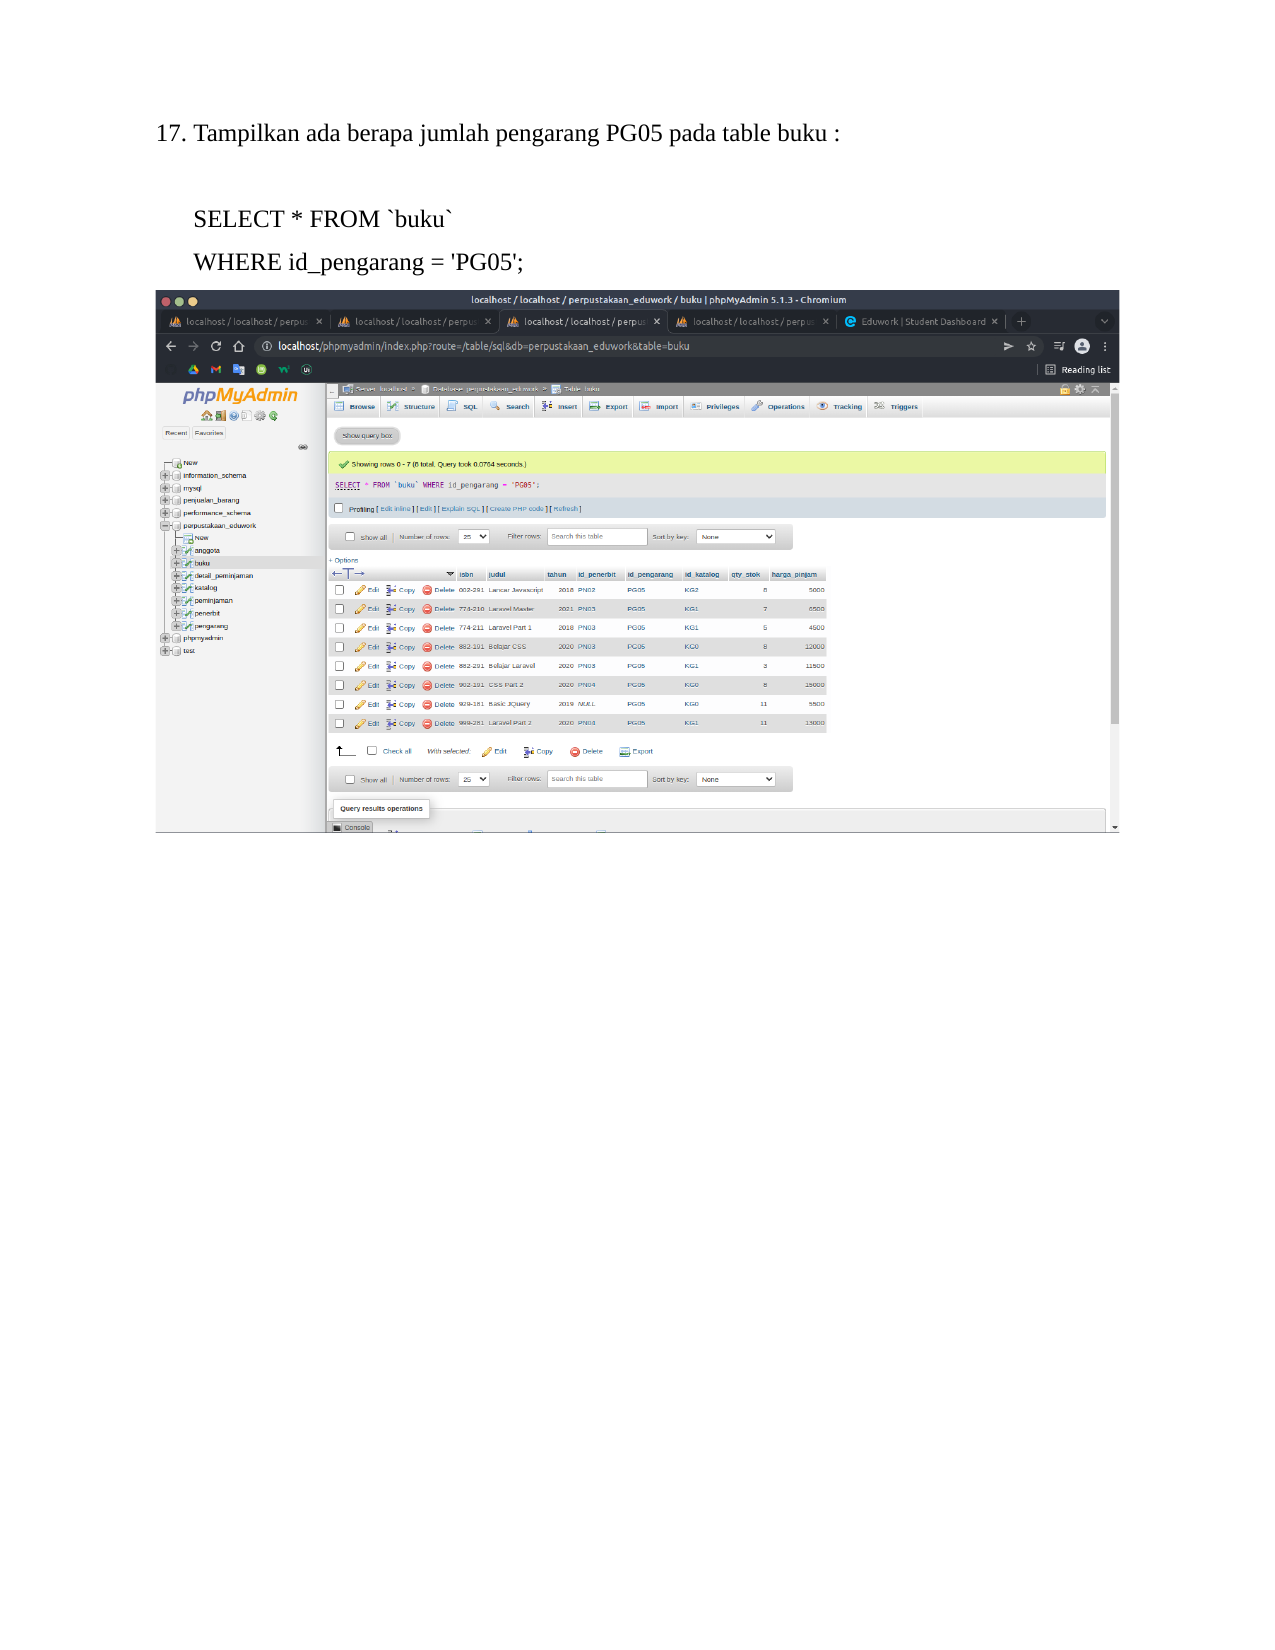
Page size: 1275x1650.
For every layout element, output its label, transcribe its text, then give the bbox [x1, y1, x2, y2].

list WHERE id_pengarang = 'PG05'; [193, 247, 1157, 276]
picture [155, 290, 1120, 833]
list Tampilkan ada berapa jumlah pengarang PG05 pada table buku : [156, 118, 1157, 147]
list SELECT * FROM `buku` [193, 204, 1157, 233]
